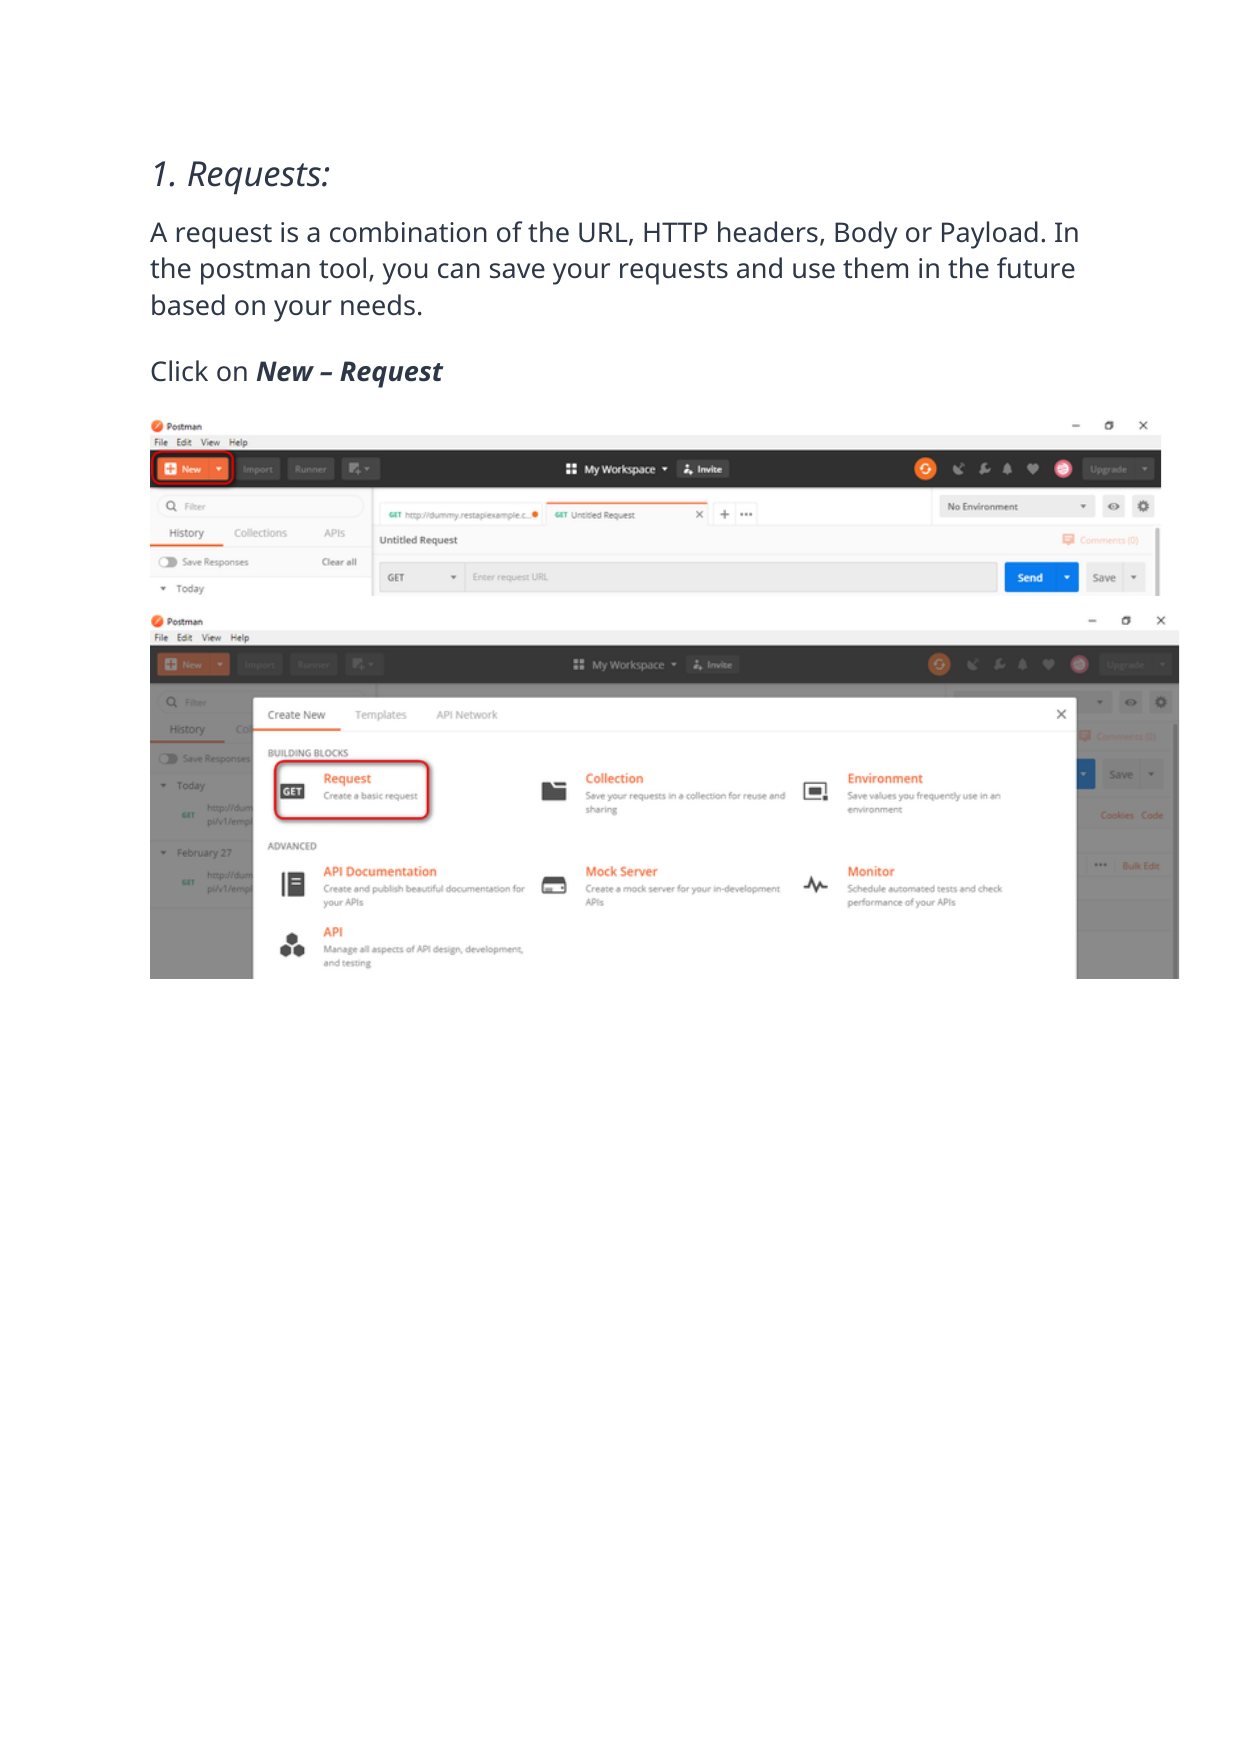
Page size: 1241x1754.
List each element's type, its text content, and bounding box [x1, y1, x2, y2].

text Click on New – Request [150, 353, 1090, 390]
picture [150, 614, 1180, 979]
subtitle 1. Requests: [150, 150, 1090, 197]
text A request is a combination of the URL, HTTP headers, Body or Payload. In the postman tool, you can save your requests and use them in the future based on your needs. [150, 213, 1090, 324]
picture [150, 418, 1162, 596]
